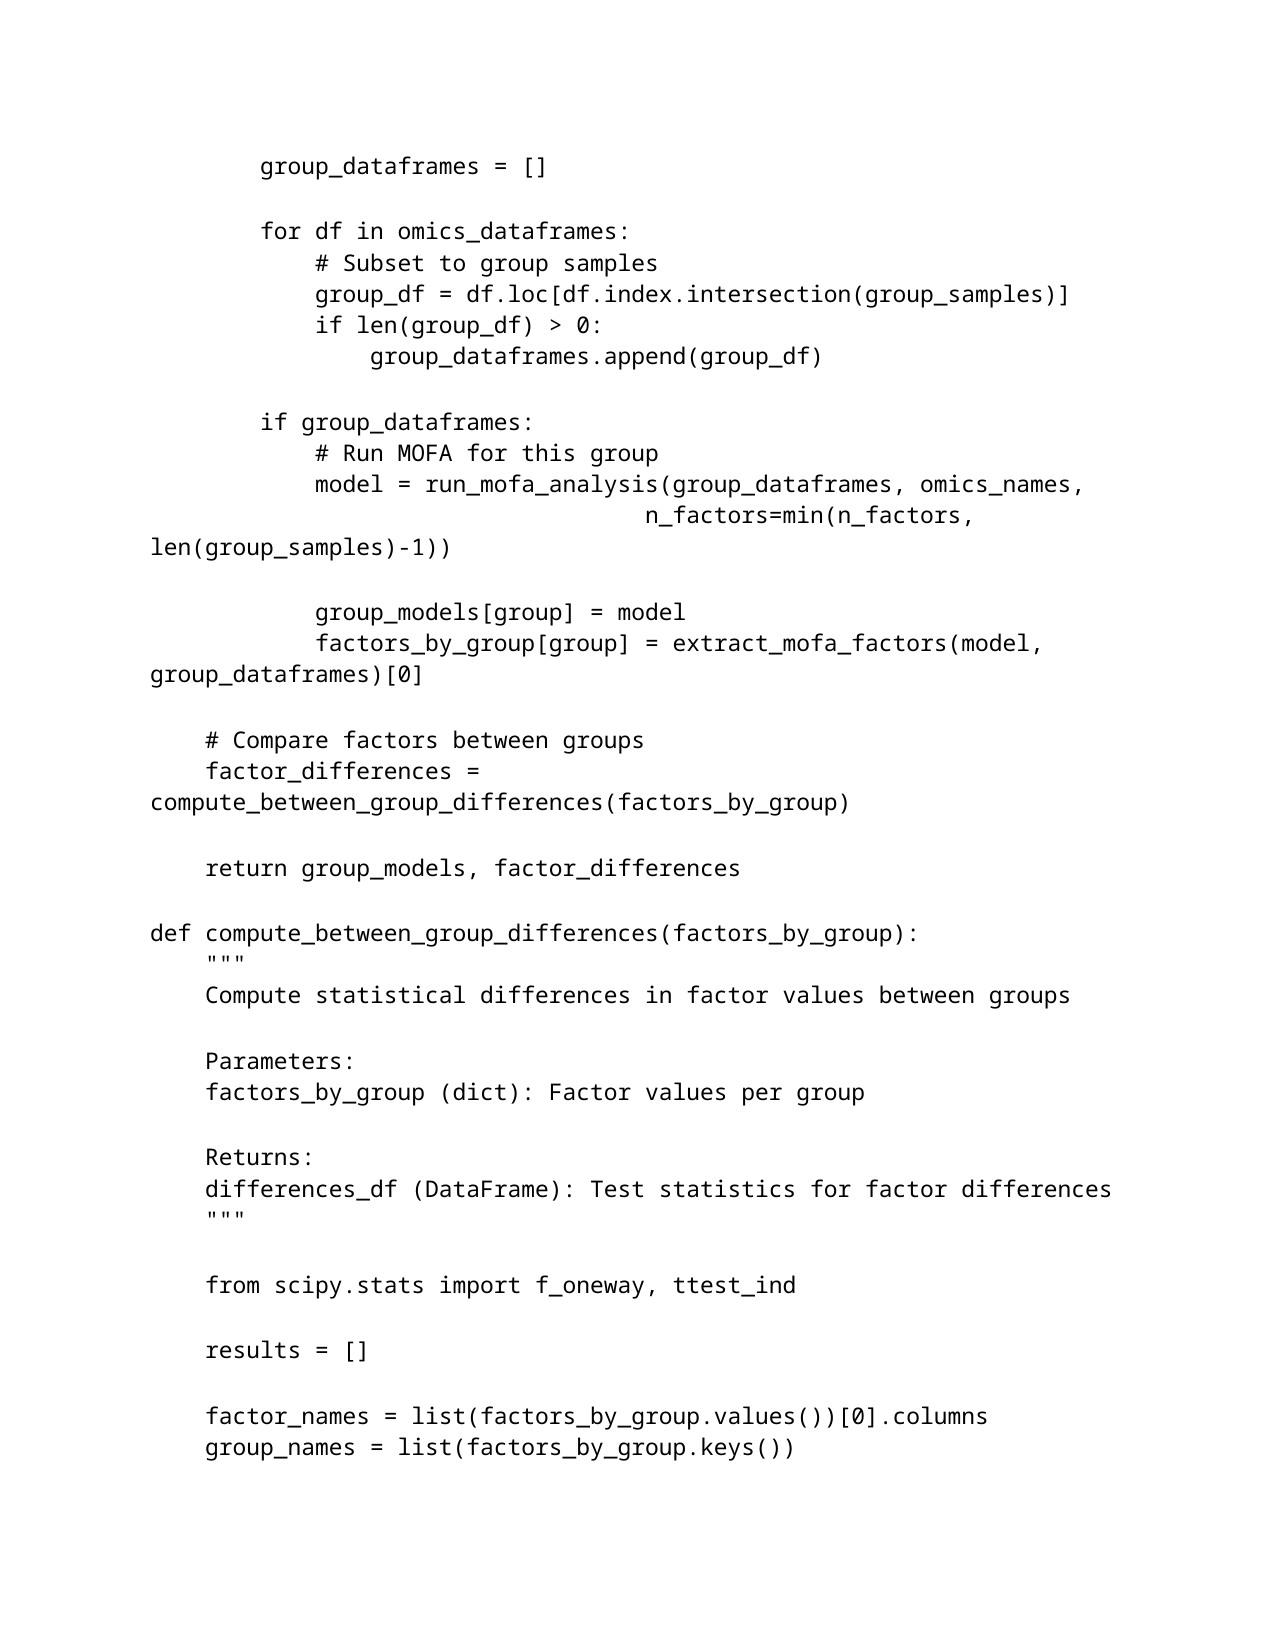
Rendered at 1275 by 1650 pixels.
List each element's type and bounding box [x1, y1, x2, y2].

text [150, 150, 1125, 1496]
